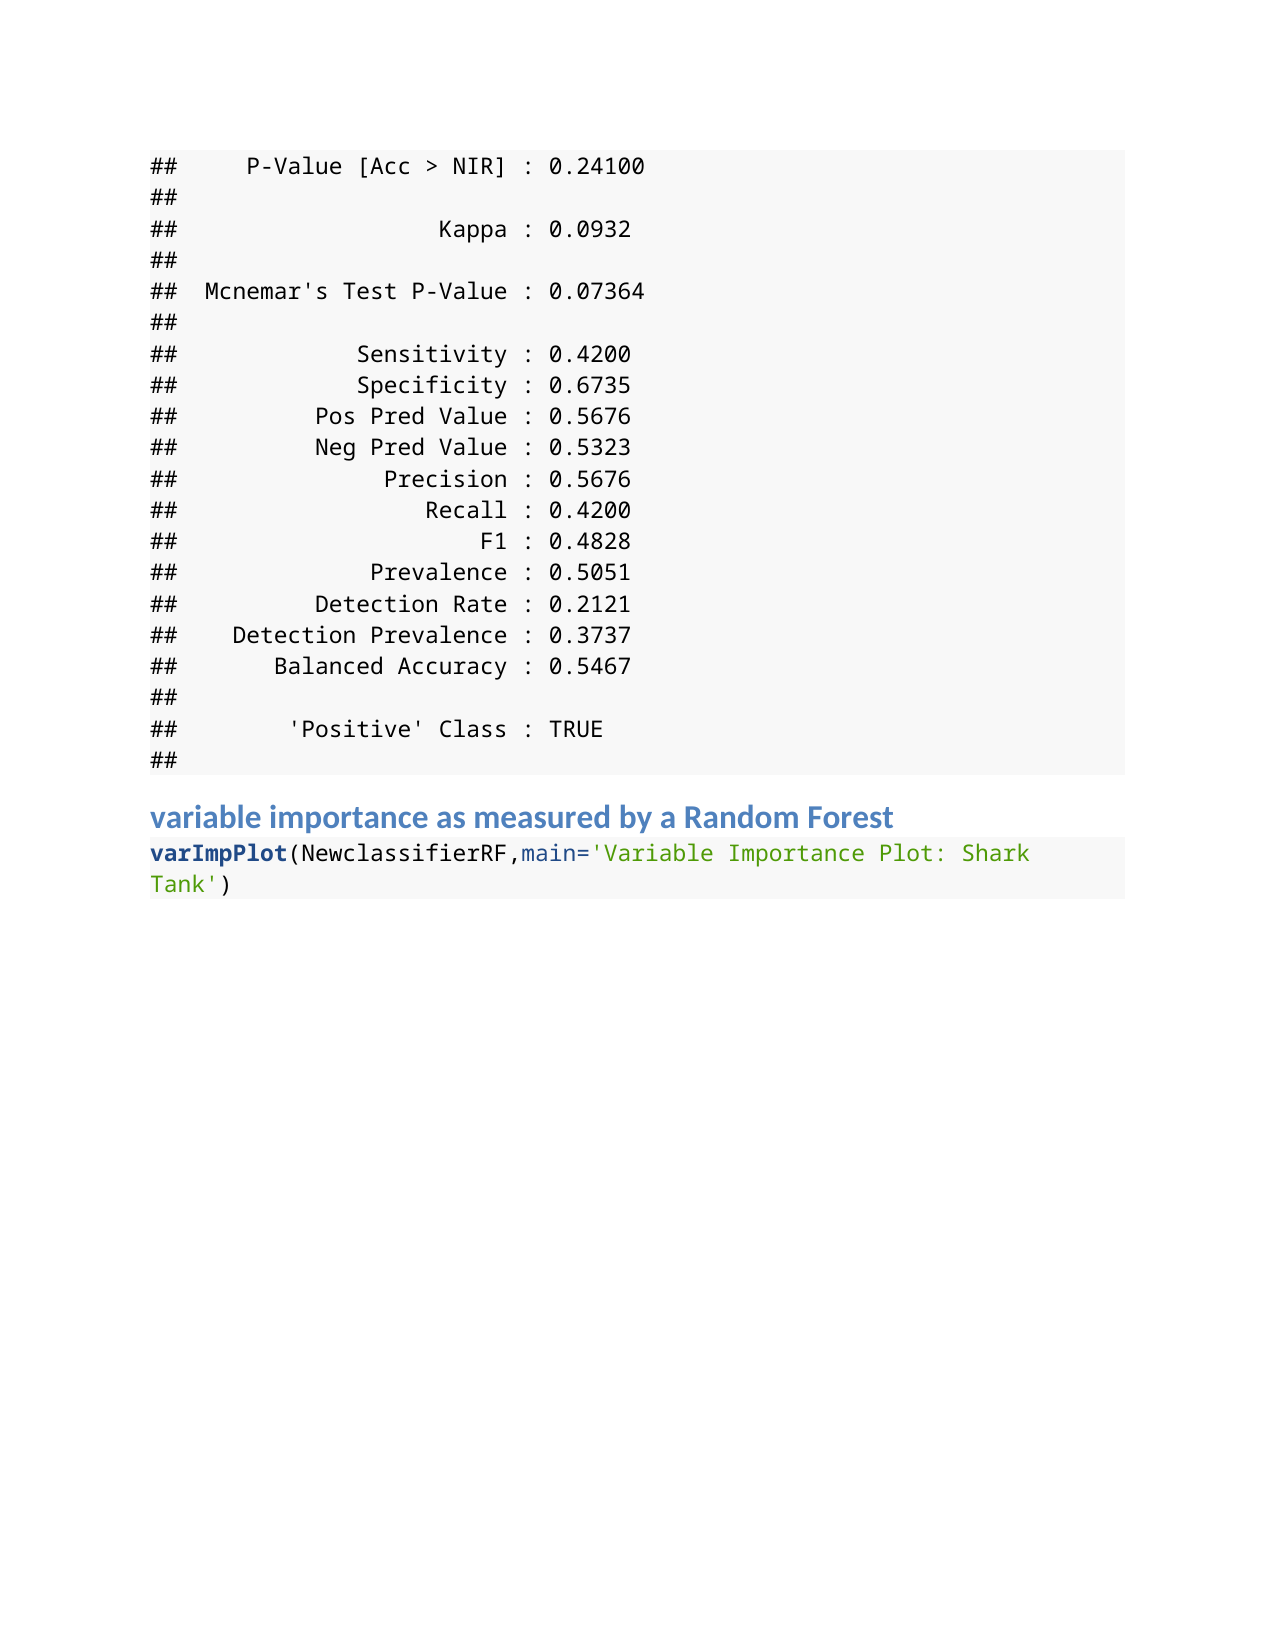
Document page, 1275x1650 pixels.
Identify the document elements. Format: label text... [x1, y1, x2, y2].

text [150, 150, 1125, 775]
subtitle variable importance as measured by a Random Forest [150, 796, 1125, 837]
text varImpPlot(NewclassifierRF,main='Variable Importance Plot: Shark Tank') [232, 837, 1125, 899]
